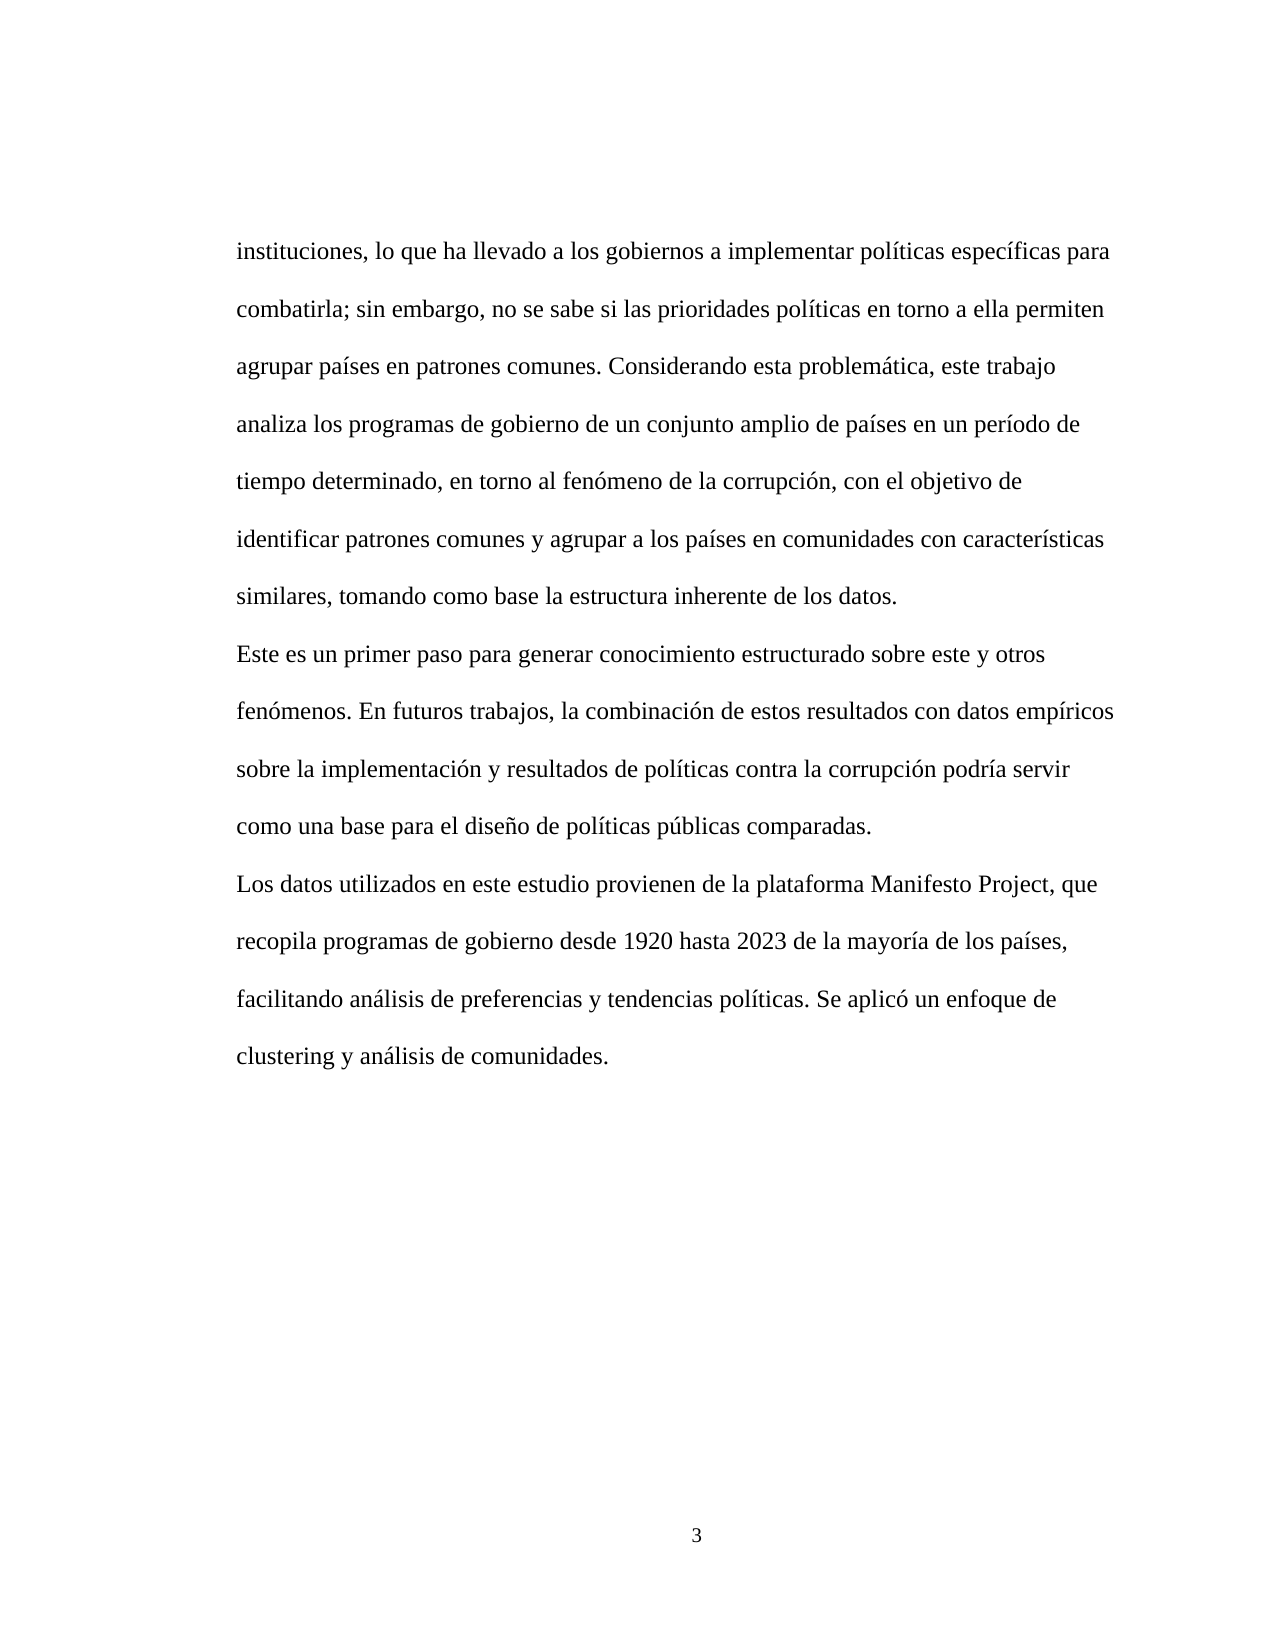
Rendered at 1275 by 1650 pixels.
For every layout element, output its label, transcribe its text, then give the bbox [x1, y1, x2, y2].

text Este es un primer paso para generar conocimiento estructurado sobre este y otros fenómenos. En futuros trabajos, la combinación de estos resultados con datos empíricos sobre la implementación y resultados de políticas contra la corrupción podría servir como una base para el diseño de políticas públicas comparadas. [236, 639, 1127, 840]
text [236, 236, 1127, 610]
text Los datos utilizados en este estudio provienen de la plataforma Manifesto Project, que recopila programas de gobierno desde 1920 hasta 2023 de la mayoría de los países, facilitando análisis de preferencias y tendencias políticas. Se aplicó un enfoque de clustering y análisis de comunidades. [236, 869, 1127, 1070]
